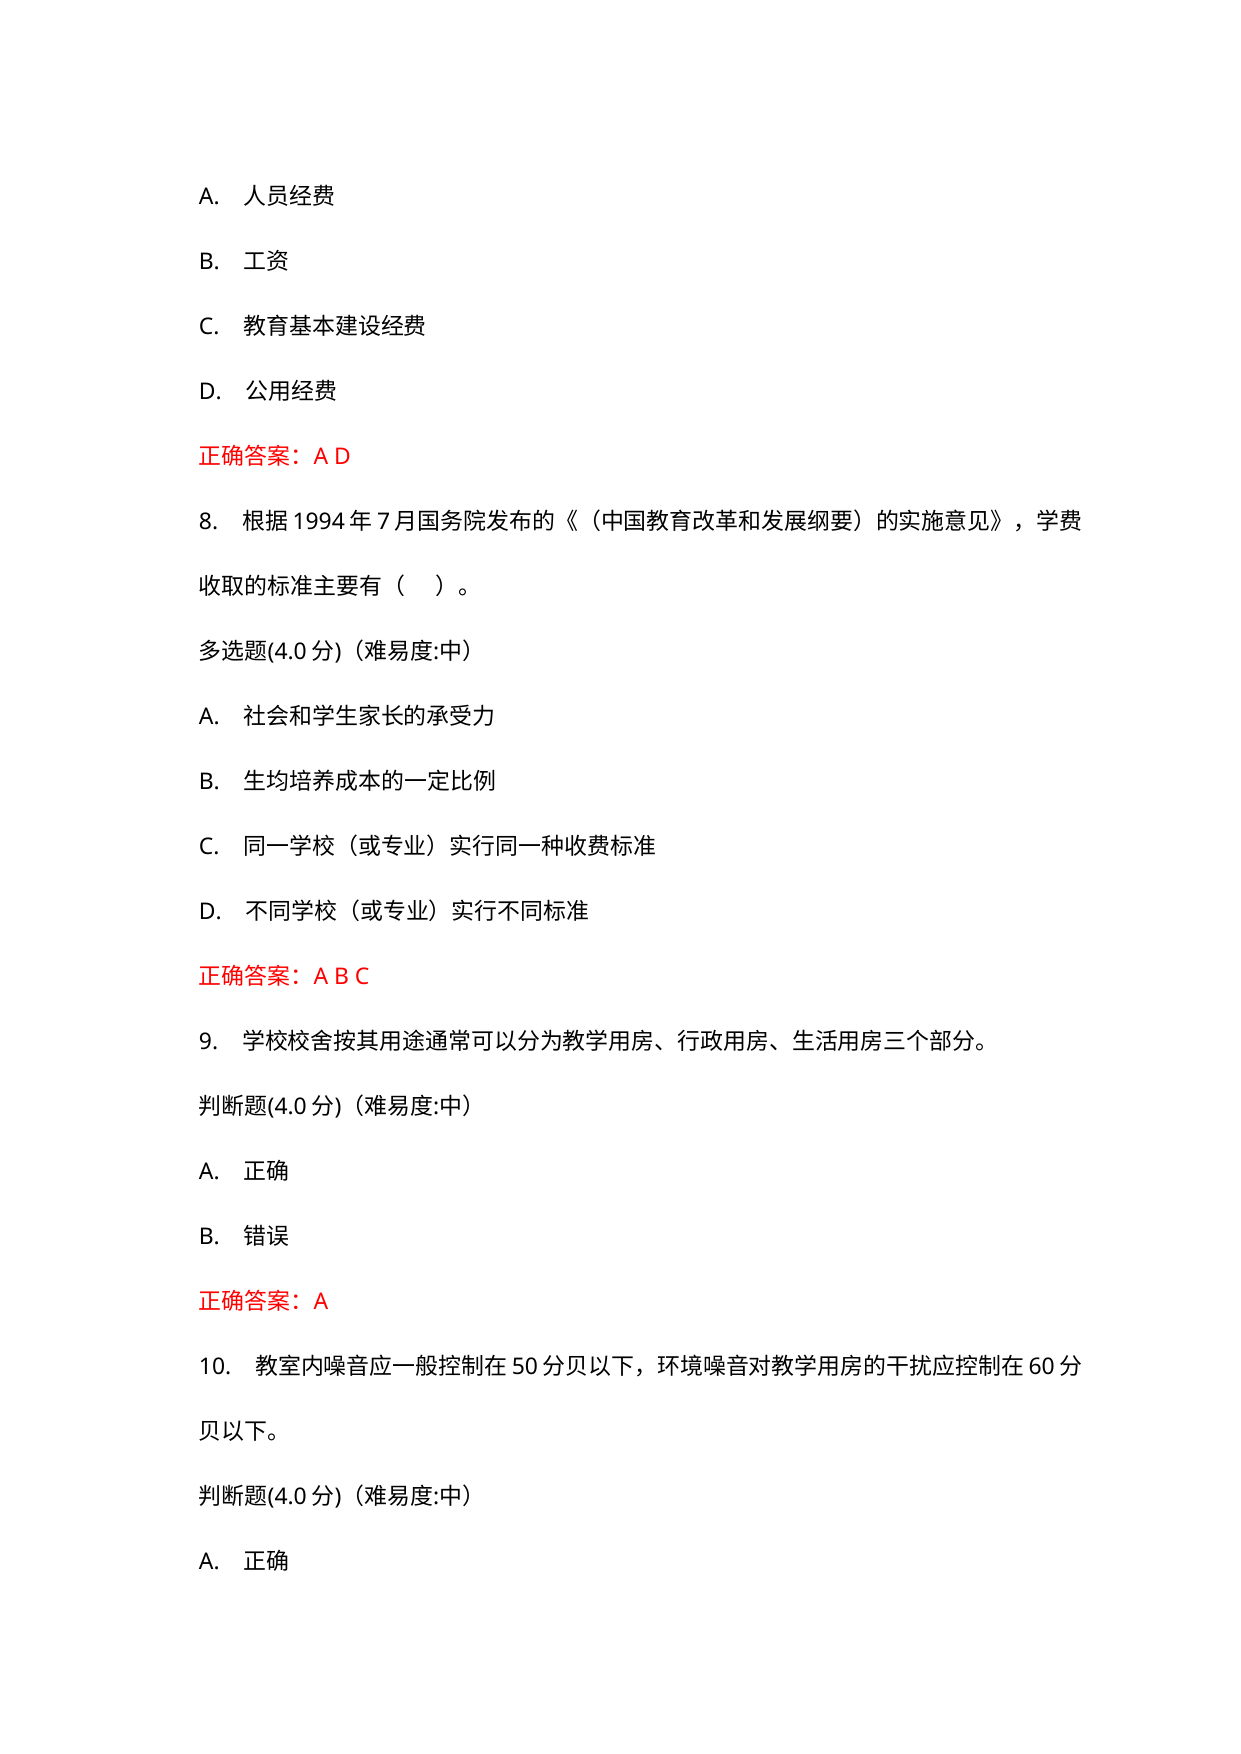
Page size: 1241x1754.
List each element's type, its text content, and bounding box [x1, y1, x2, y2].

table_cell 正确答案：A B C [188, 942, 1110, 1007]
table_cell A. 社会和学生家长的承受力 [188, 682, 1110, 747]
table_cell 正确答案：A D [188, 422, 1110, 487]
table_cell 10. 教室内噪音应一般控制在50分贝以下，环境噪音对教学用房的干扰应控制在60分贝以下。 [188, 1332, 1110, 1462]
table_cell B. 工资 [188, 227, 1110, 292]
table_cell A. 人员经费 [188, 162, 1110, 227]
table_cell 多选题(4.0分)（难易度:中） [188, 617, 1110, 682]
table_cell 正确答案：A [188, 1267, 1110, 1332]
table_cell C. 同一学校（或专业）实行同一种收费标准 [188, 812, 1110, 877]
table_cell D. 公用经费 [188, 357, 1110, 422]
table_cell B. 生均培养成本的一定比例 [188, 747, 1110, 812]
table_cell 判断题(4.0分)（难易度:中） [188, 1462, 1110, 1527]
table_cell B. 错误 [188, 1202, 1110, 1267]
table_cell 9. 学校校舍按其用途通常可以分为教学用房、行政用房、生活用房三个部分。 [188, 1007, 1110, 1072]
table_cell C. 教育基本建设经费 [188, 292, 1110, 357]
table_cell 判断题(4.0分)（难易度:中） [188, 1072, 1110, 1137]
table_cell D. 不同学校（或专业）实行不同标准 [188, 877, 1110, 942]
table_cell 8. 根据1994年7月国务院发布的《（中国教育改革和发展纲要）的实施意见》，学费收取的标准主要有（ ）。 [188, 487, 1110, 617]
table_cell A. 正确 [188, 1137, 1110, 1202]
table_cell A. 正确 [188, 1527, 1110, 1592]
